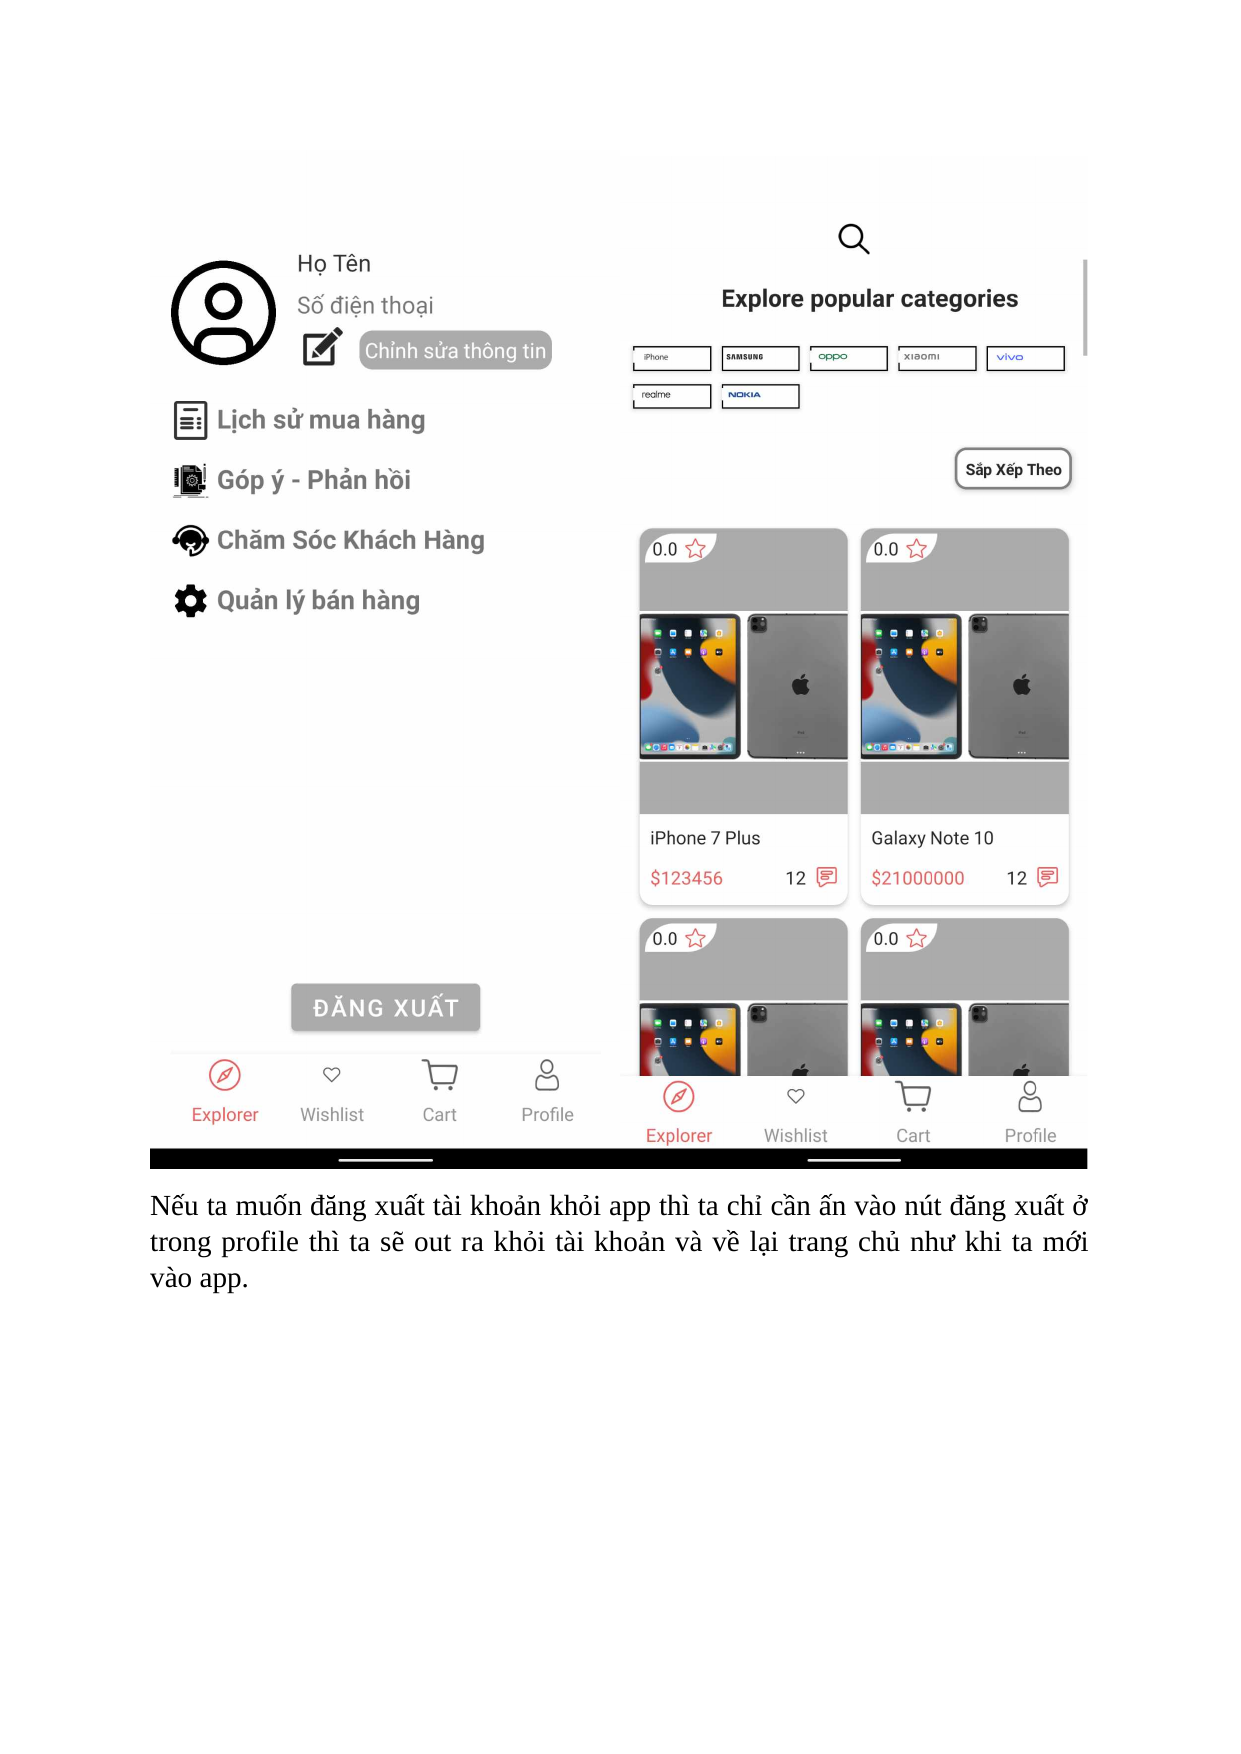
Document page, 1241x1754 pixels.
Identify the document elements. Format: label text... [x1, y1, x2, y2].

picture [150, 150, 1088, 1169]
text Nếu ta muốn đăng xuất tài khoản khỏi app thì ta chỉ cần ấn vào nút đăng xuất ở trong profile thì ta sẽ out ra khỏi tài khoản và về lại trang chủ như khi ta mới vào app. [150, 1188, 1090, 1294]
